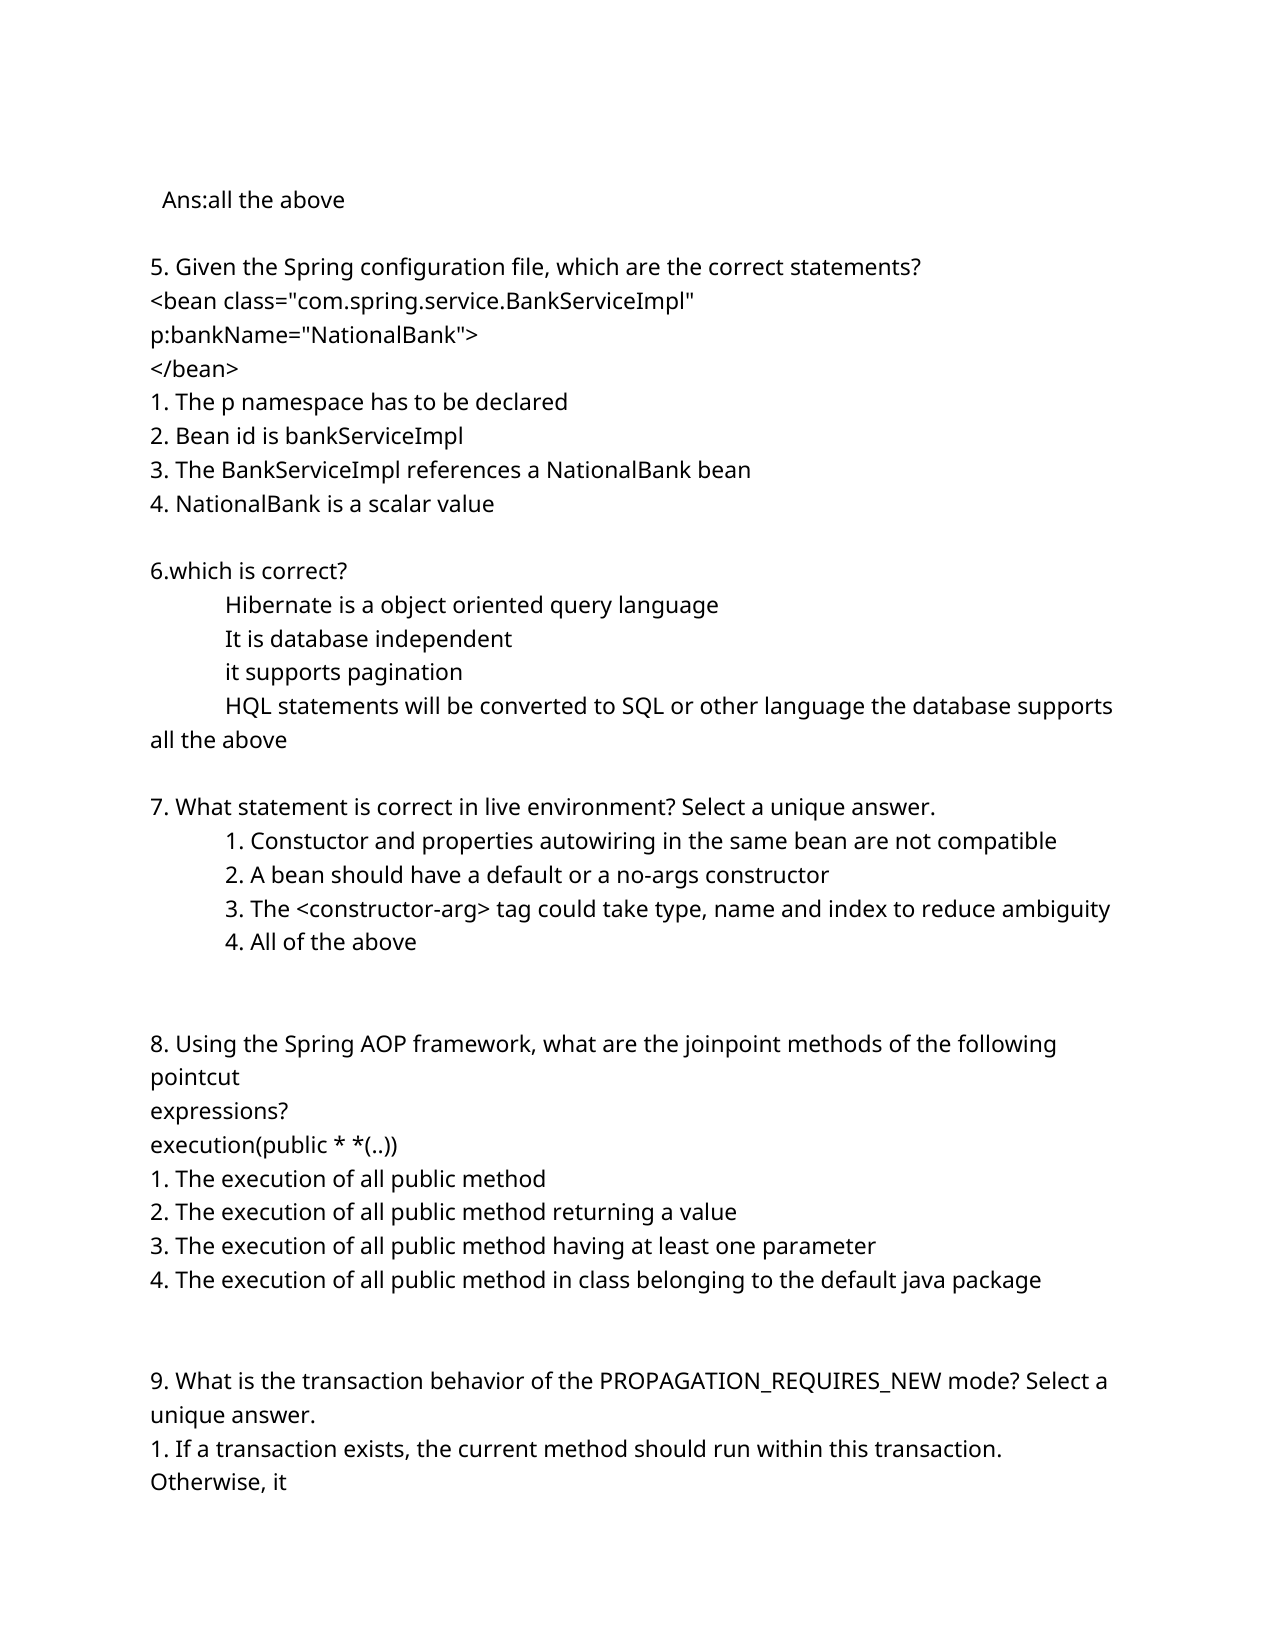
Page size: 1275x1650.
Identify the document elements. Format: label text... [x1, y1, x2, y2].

text </bean> [150, 352, 1125, 384]
text 2. A bean should have a default or a no-args constructor [150, 859, 1125, 890]
text 3. The execution of all public method having at least one parameter [150, 1230, 1125, 1261]
text 5. Given the Spring configuration file, which are the correct statements? [150, 251, 1125, 282]
text 1. The p namespace has to be declared [150, 386, 1125, 417]
text It is database independent [150, 622, 1125, 654]
text expressions? [150, 1095, 1125, 1126]
text 9. What is the transaction behavior of the PROPAGATION_REQUIRES_NEW mode? Select a unique answer. [150, 1365, 1125, 1430]
text 1. If a transaction exists, the current method should run within this transaction. Otherwise, it [150, 1432, 1125, 1497]
text 1. The execution of all public method [150, 1162, 1125, 1194]
text HQL statements will be converted to SQL or other language the database supports [150, 690, 1125, 721]
text Hibernate is a object oriented query language [150, 589, 1125, 620]
text Ans:all the above [150, 184, 1125, 215]
text execution(public * *(..)) [150, 1129, 1125, 1160]
text <bean class="com.spring.service.BankServiceImpl" [150, 285, 1125, 316]
text all the above [150, 724, 1125, 755]
text 2. Bean id is bankServiceImpl [150, 420, 1125, 451]
text 3. The BankServiceImpl references a NationalBank bean [150, 454, 1125, 485]
text 2. The execution of all public method returning a value [150, 1196, 1125, 1227]
text 8. Using the Spring AOP framework, what are the joinpoint methods of the following pointcut [150, 1027, 1125, 1092]
text 4. NationalBank is a scalar value [150, 487, 1125, 519]
text p:bankName="NationalBank"> [150, 319, 1125, 350]
text 7. What statement is correct in live environment? Select a unique answer. [150, 791, 1125, 822]
text 3. The <constructor-arg> tag could take type, name and index to reduce ambiguity [150, 892, 1125, 924]
text 1. Constuctor and properties autowiring in the same bean are not compatible [150, 825, 1125, 856]
text 4. The execution of all public method in class belonging to the default java package [150, 1264, 1125, 1295]
text 6.which is correct? [150, 555, 1125, 586]
text 4. All of the above [150, 926, 1125, 957]
text it supports pagination [150, 656, 1125, 687]
